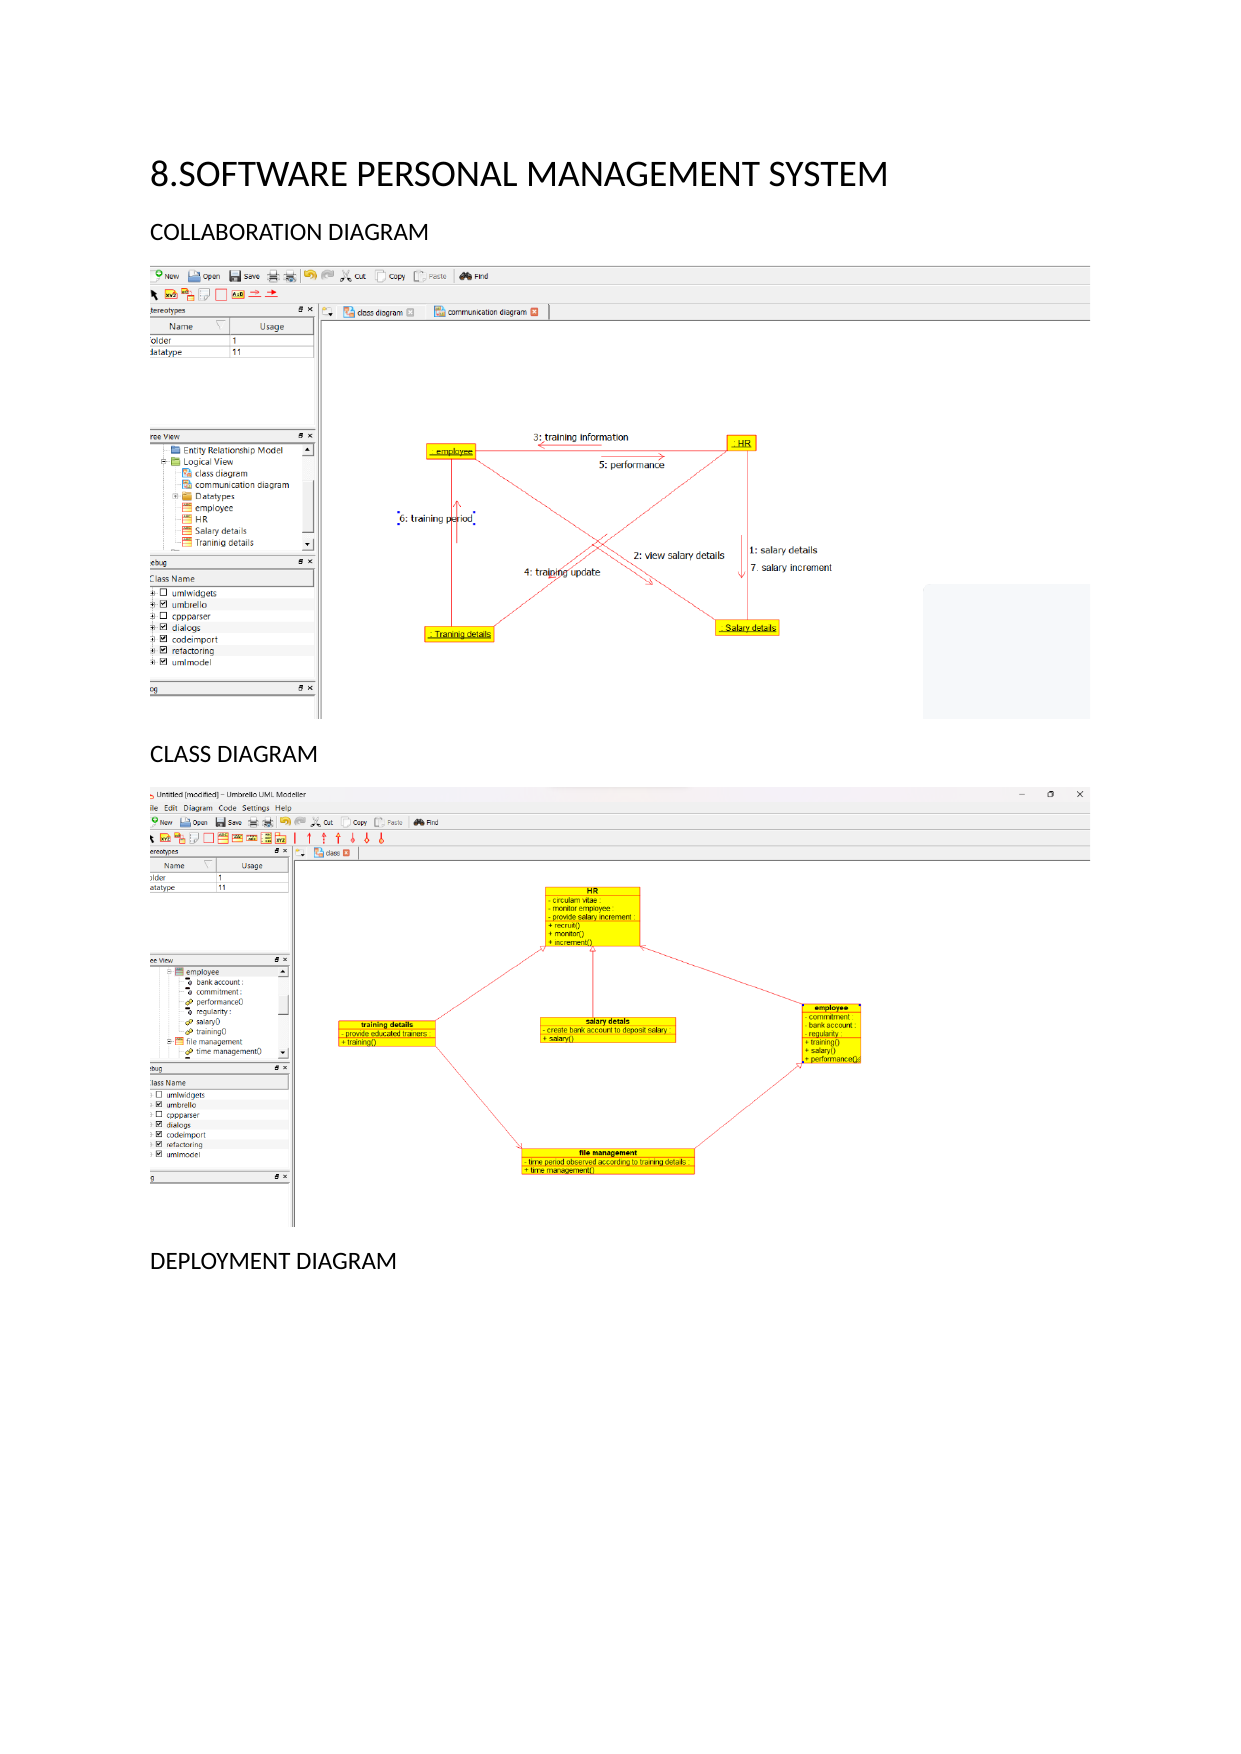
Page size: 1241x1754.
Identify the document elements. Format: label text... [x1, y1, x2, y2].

text DEPLOYMENT DIAGRAM [150, 1245, 1090, 1276]
picture [150, 787, 1091, 1227]
text COLLABORATION DIAGRAM [150, 216, 1090, 247]
picture [150, 265, 1091, 719]
text CLASS DIAGRAM [150, 738, 1090, 768]
text 8.SOFTWARE PERSONAL MANAGEMENT SYSTEM [150, 150, 1090, 196]
